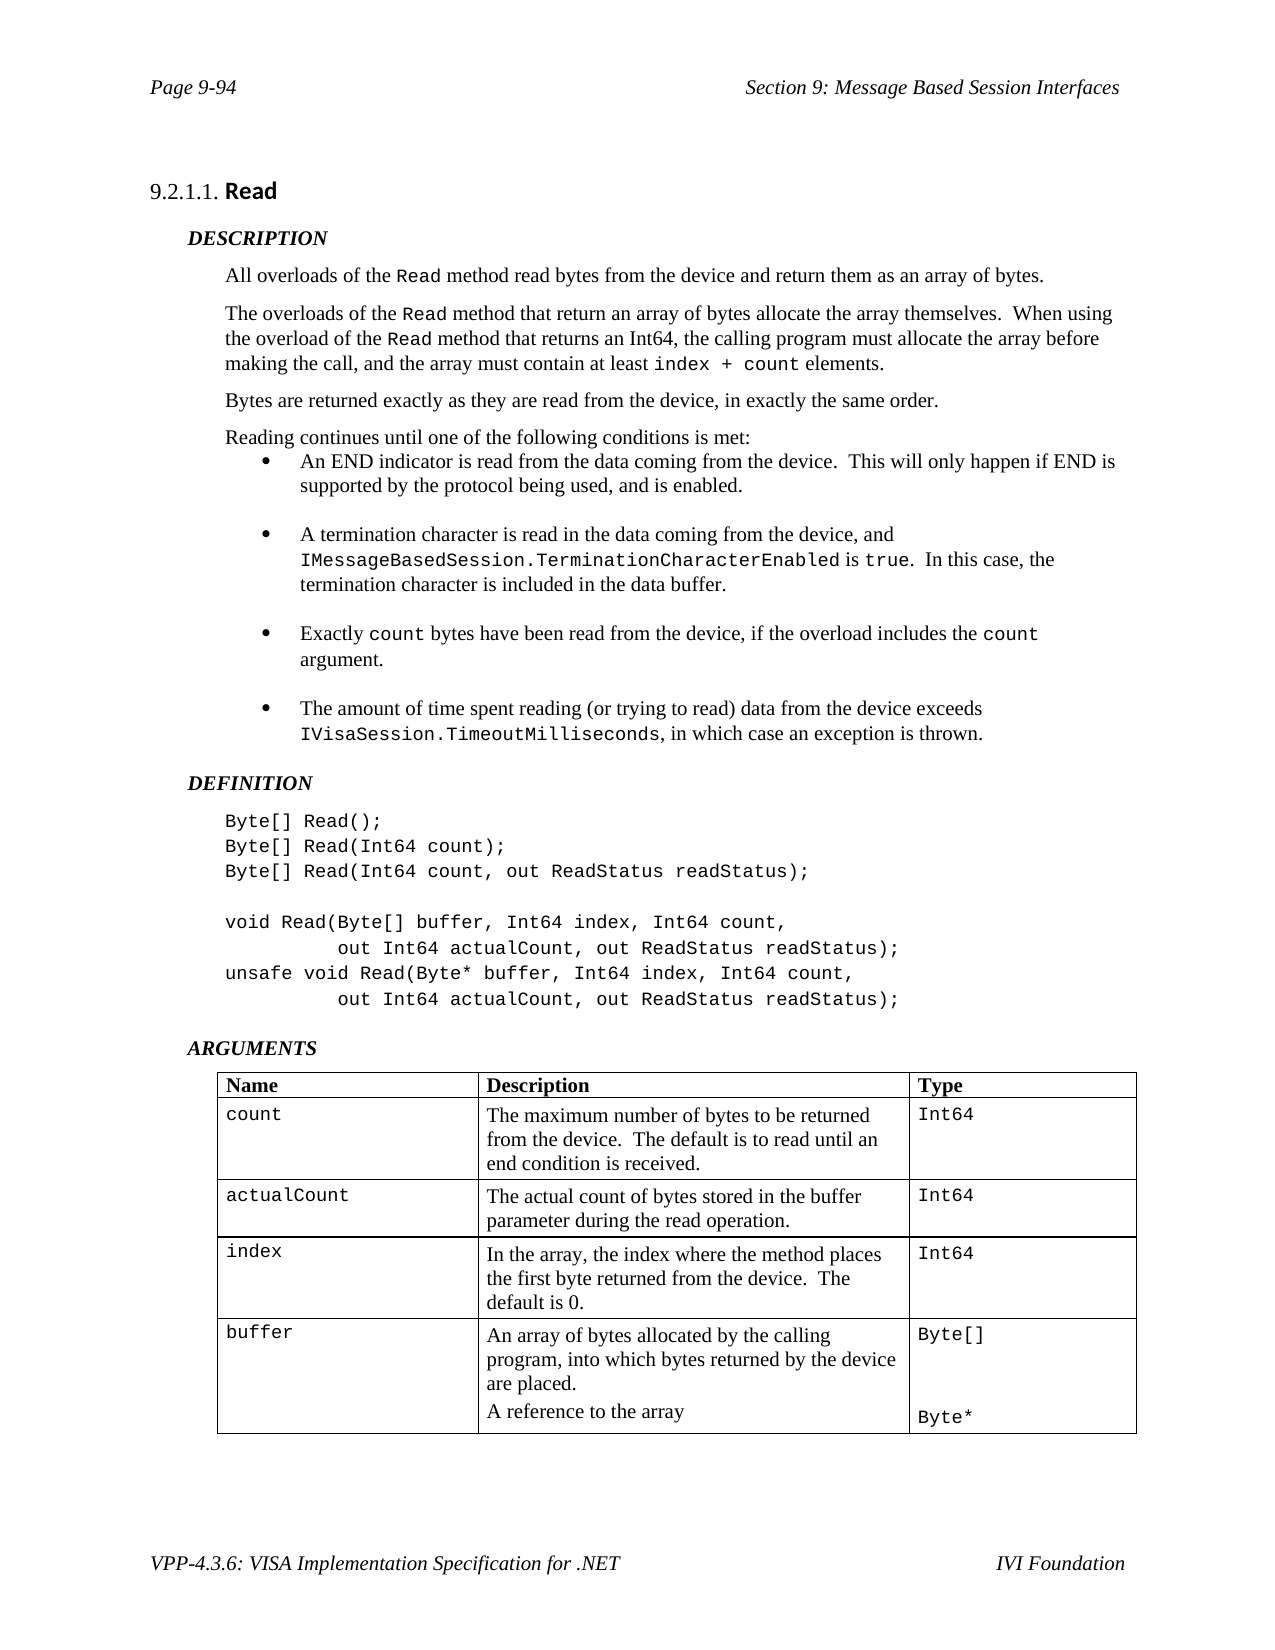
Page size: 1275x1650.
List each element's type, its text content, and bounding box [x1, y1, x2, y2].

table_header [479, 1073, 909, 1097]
subtitle Description [187, 226, 1125, 250]
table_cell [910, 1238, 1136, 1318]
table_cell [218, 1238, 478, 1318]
subtitle Read [150, 175, 1125, 206]
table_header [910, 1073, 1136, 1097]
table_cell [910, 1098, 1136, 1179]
subtitle Arguments [187, 1036, 1125, 1060]
text All overloads of the Read method read bytes from the device and return them as an array of bytes. [225, 263, 1125, 288]
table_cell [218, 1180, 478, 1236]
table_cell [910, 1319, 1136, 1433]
text The overloads of the Read method that return an array of bytes allocate the array themselves. When using the overload of the Read method that returns an Int64, the calling program must allocate the array before making the call, and the array must contain at least index + count elements. [225, 301, 1125, 376]
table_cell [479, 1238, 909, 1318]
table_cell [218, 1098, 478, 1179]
list The amount of time spent reading (or trying to read) data from the device exceeds IVisaSession.TimeoutMilliseconds, in which case an exception is thrown. [262, 696, 1125, 746]
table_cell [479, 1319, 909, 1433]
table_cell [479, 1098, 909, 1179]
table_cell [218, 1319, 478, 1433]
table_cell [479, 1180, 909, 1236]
text Bytes are returned exactly as they are read from the device, in exactly the same order. [225, 388, 1125, 412]
text Reading continues until one of the following conditions is met: [225, 425, 1125, 449]
list A termination character is read in the data coming from the device, and IMessageBasedSession.TerminationCharacterEnabled is true. In this case, the termination character is included in the data buffer. [262, 522, 1125, 596]
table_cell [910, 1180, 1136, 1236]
list Exactly count bytes have been read from the device, if the overload includes the count argument. [262, 621, 1125, 671]
list An END indicator is read from the data coming from the device. This will only happen if END is supported by the protocol being used, and is enabled. [262, 449, 1125, 497]
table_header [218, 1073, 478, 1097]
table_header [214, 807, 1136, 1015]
subtitle Definition [187, 771, 1125, 795]
